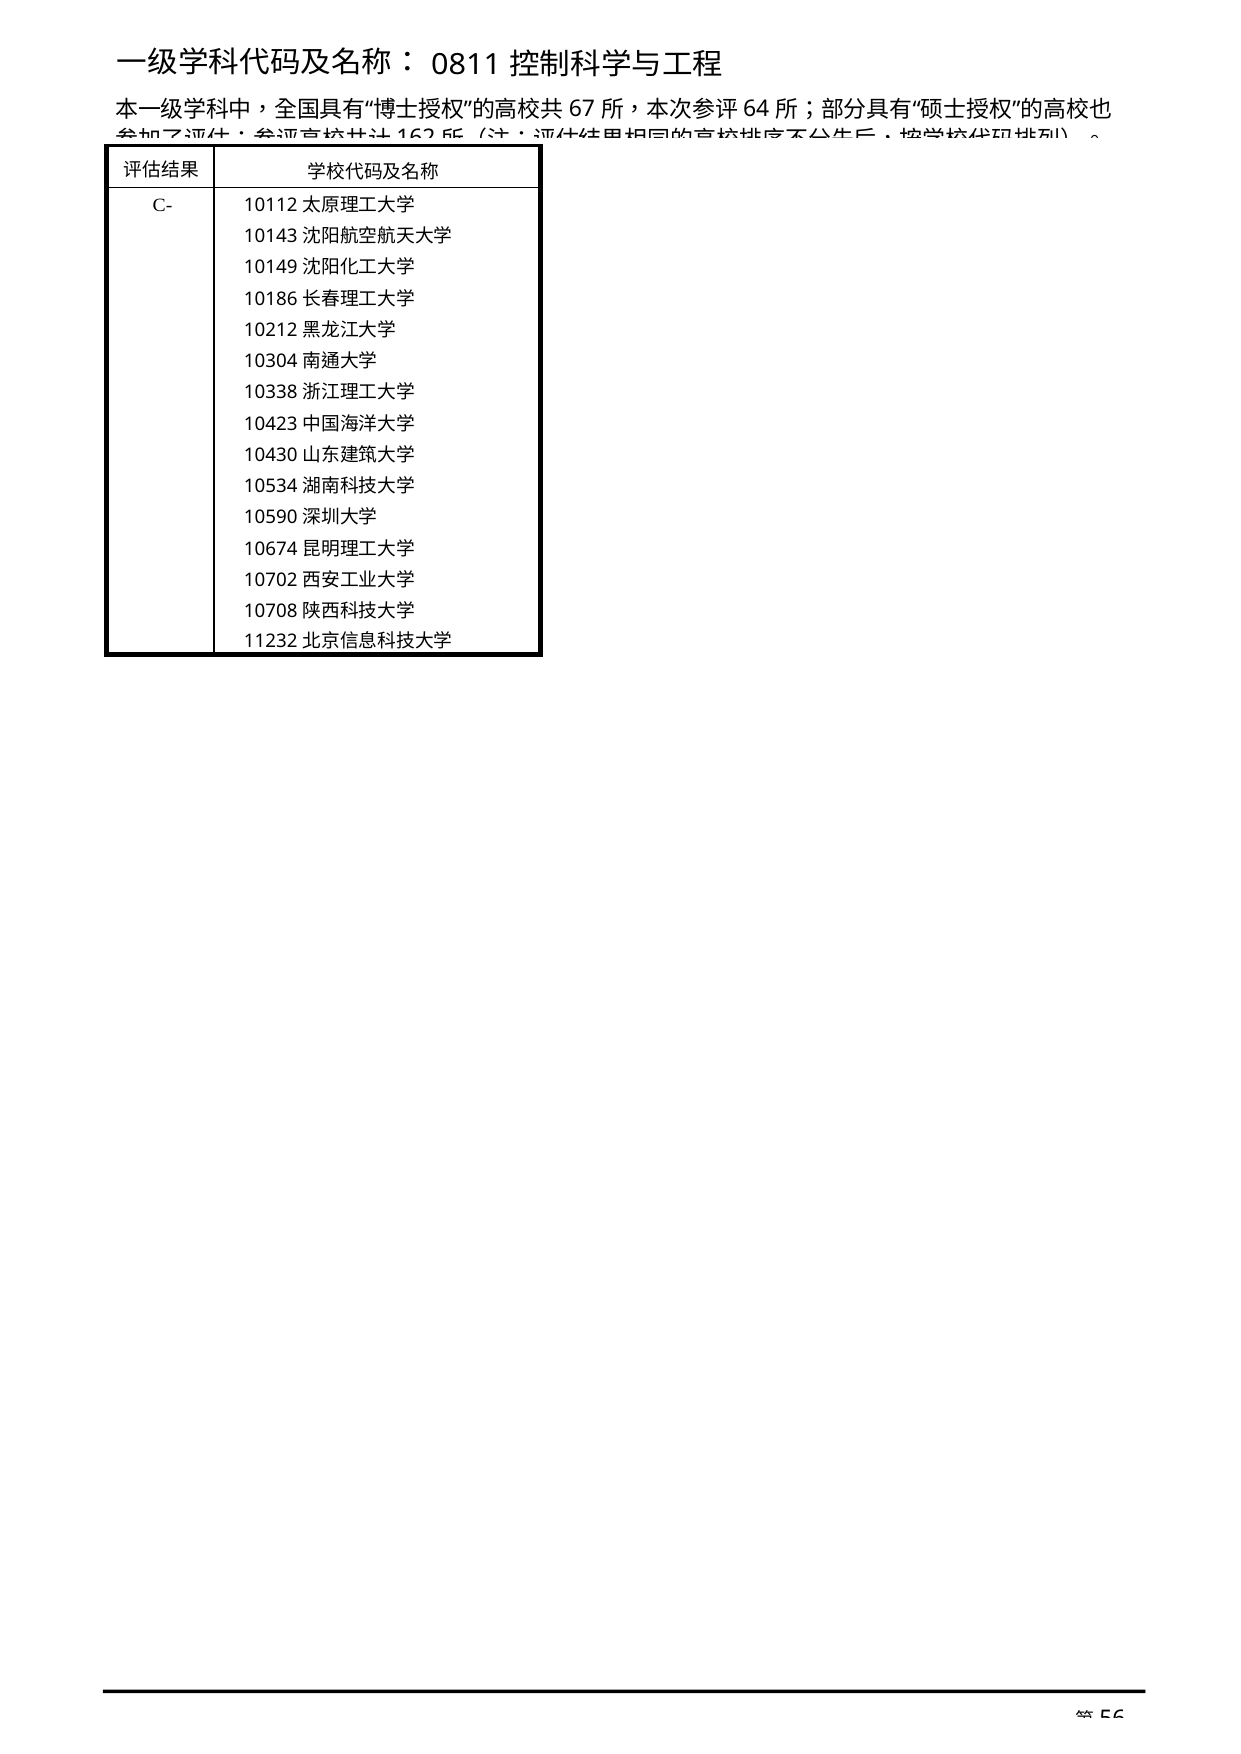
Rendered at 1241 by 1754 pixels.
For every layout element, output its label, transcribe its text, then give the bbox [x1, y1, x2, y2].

table_cell C- [109, 188, 213, 652]
table_header 评估结果 [109, 147, 213, 187]
table_cell 10112 太原理工大学 10143 沈阳航空航天大学 10149 沈阳化工大学 10186 长春理工大学 10212 黑龙江大学 10304 南通大学 10338 浙江理工大学 10423 中国海洋大学 10430 山东建筑大学 10534 湖南科技大学 10590 深圳大学 10674 昆明理工大学 10702 西安工业大学 10708 陕西科技大学 11232 北京信息科技大学 [215, 188, 538, 652]
table_header 学校代码及名称 [215, 147, 538, 187]
